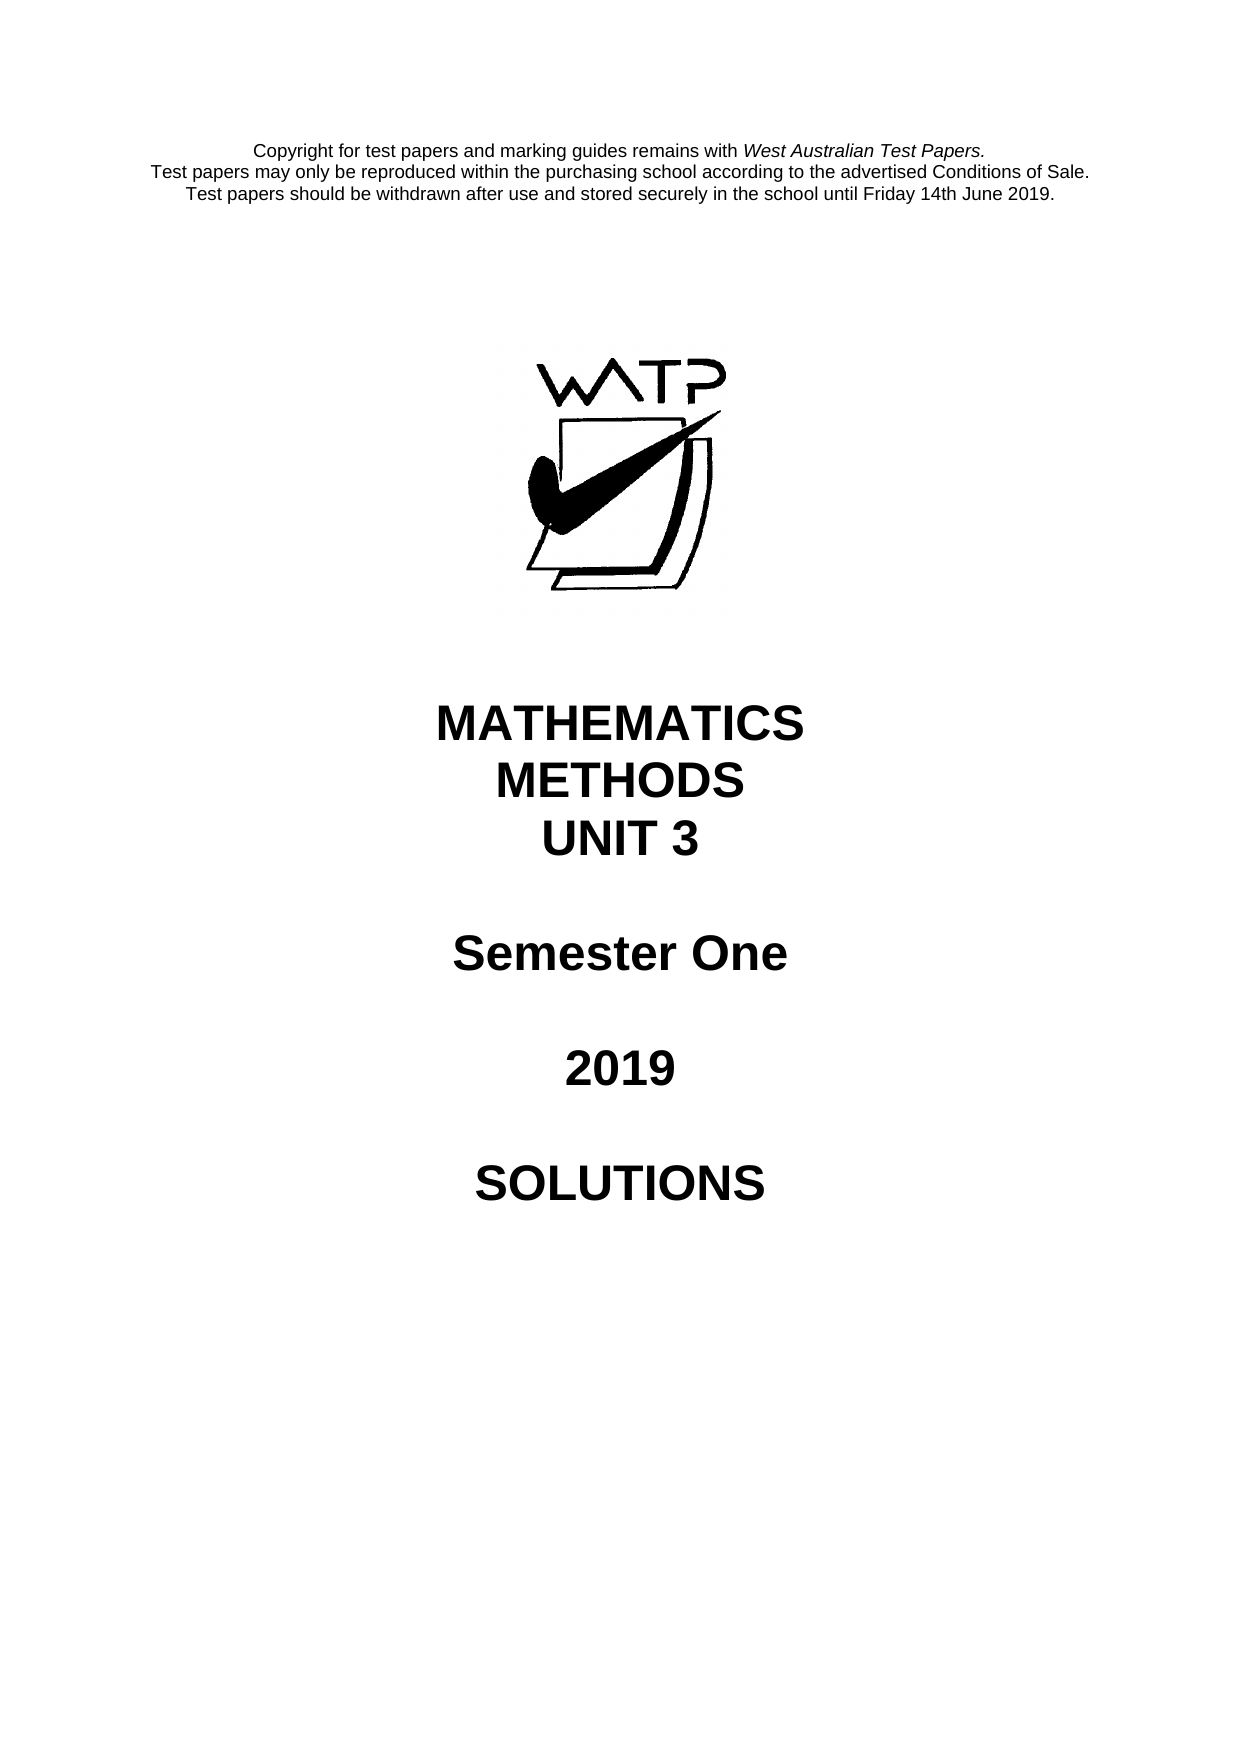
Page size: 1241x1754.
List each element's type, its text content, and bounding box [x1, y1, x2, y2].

text MATHEMATICS [118, 693, 1122, 751]
text Copyright for test papers and marking guides remains with West Australian Test Papers. [118, 140, 1122, 161]
text 2019 [118, 1038, 1122, 1096]
text UNIT 3 [118, 808, 1122, 866]
picture [493, 320, 741, 623]
text Semester One [118, 923, 1122, 981]
text Test papers should be withdrawn after use and stored securely in the school until Friday 14th June 2019. [118, 183, 1122, 204]
text METHODS [118, 751, 1122, 808]
text Test papers may only be reproduced within the purchasing school according to the advertised Conditions of Sale. [118, 161, 1122, 183]
text SOLUTIONS [118, 1153, 1122, 1211]
